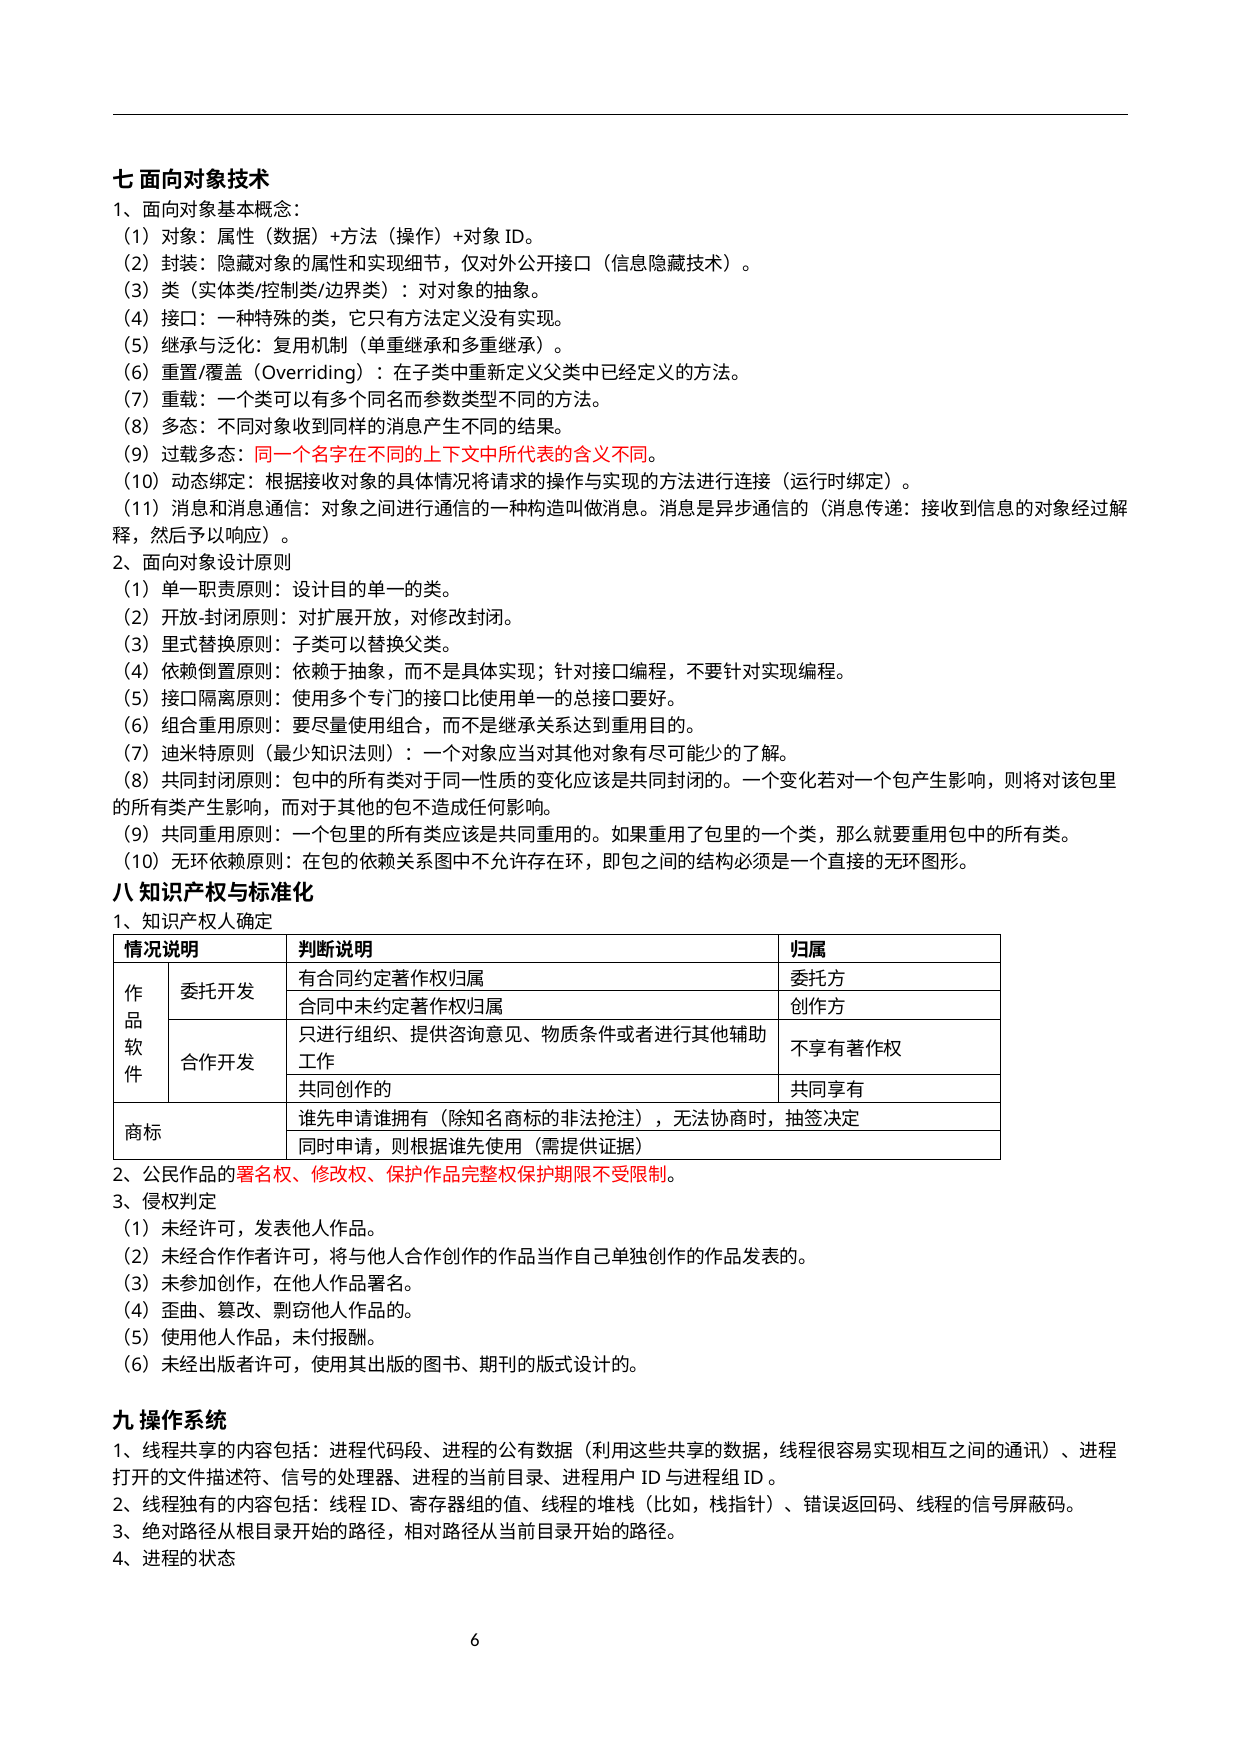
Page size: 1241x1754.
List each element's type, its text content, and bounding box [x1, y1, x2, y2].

text 3、绝对路径从根目录开始的路径，相对路径从当前目录开始的路径。 [112, 1517, 1128, 1544]
text （11）消息和消息通信：对象之间进行通信的一种构造叫做消息。消息是异步通信的（消息传递：接收到信息的对象经过解释，然后予以响应）。 [112, 493, 1128, 548]
text 3、侵权判定 [112, 1187, 1128, 1214]
text （1）对象：属性（数据）+方法（操作）+对象ID。 [112, 222, 1128, 249]
text （6）未经出版者许可，使用其出版的图书、期刊的版式设计的。 [112, 1350, 1128, 1377]
table_cell 不享有著作权 [779, 1020, 1000, 1074]
text 2、面向对象设计原则 [112, 548, 1128, 575]
table_cell 商标 [114, 1103, 286, 1159]
text （9）共同重用原则：一个包里的所有类应该是共同重用的。如果重用了包里的一个类，那么就要重用包中的所有类。 [112, 820, 1128, 847]
table_header 判断说明 [287, 935, 778, 962]
text （8）共同封闭原则：包中的所有类对于同一性质的变化应该是共同封闭的。一个变化若对一个包产生影响，则将对该包里的所有类产生影响，而对于其他的包不造成任何影响。 [112, 765, 1128, 820]
table_cell 创作方 [779, 991, 1000, 1018]
text （2）封装：隐藏对象的属性和实现细节，仅对外公开接口（信息隐藏技术）。 [112, 249, 1128, 276]
table_cell 合作开发 [169, 1020, 286, 1102]
title 七 面向对象技术 [112, 162, 1128, 194]
table_cell 委托方 [779, 963, 1000, 990]
table_cell 共同创作的 [287, 1075, 778, 1102]
text （6）重置/覆盖（Overriding）：在子类中重新定义父类中已经定义的方法。 [112, 358, 1128, 385]
table_cell 只进行组织、提供咨询意见、物质条件或者进行其他辅助工作 [287, 1020, 778, 1074]
text （5）接口隔离原则：使用多个专门的接口比使用单一的总接口要好。 [112, 684, 1128, 711]
text （3）类（实体类/控制类/边界类）：对对象的抽象。 [112, 276, 1128, 303]
text （10）动态绑定：根据接收对象的具体情况将请求的操作与实现的方法进行连接（运行时绑定）。 [112, 466, 1128, 493]
table_cell 合同中未约定著作权归属 [287, 991, 778, 1018]
text （5）使用他人作品，未付报酬。 [112, 1323, 1128, 1350]
text 4、进程的状态 [112, 1544, 1128, 1571]
text 2、公民作品的署名权、修改权、保护作品完整权保护期限不受限制。 [112, 1160, 1128, 1187]
table_cell 共同享有 [779, 1075, 1000, 1102]
text （5）继承与泛化：复用机制（单重继承和多重继承）。 [112, 330, 1128, 358]
text 2、线程独有的内容包括：线程ID、寄存器组的值、线程的堆栈（比如，栈指针）、错误返回码、线程的信号屏蔽码。 [112, 1489, 1128, 1517]
table_cell 同时申请，则根据谁先使用（需提供证据） [287, 1131, 1000, 1159]
text 1、知识产权人确定 [112, 907, 1128, 934]
text 1、面向对象基本概念： [112, 194, 1128, 222]
text （1）单一职责原则：设计目的单一的类。 [112, 575, 1128, 602]
table_cell 委托开发 [169, 963, 286, 1018]
text 1、线程共享的内容包括：进程代码段、进程的公有数据（利用这些共享的数据，线程很容易实现相互之间的通讯）、进程打开的文件描述符、信号的处理器、进程的当前目录、进程用户ID与进程组ID 。 [112, 1435, 1128, 1489]
text （4）歪曲、篡改、剽窃他人作品的。 [112, 1296, 1128, 1323]
table_header 归属 [779, 935, 1000, 962]
text （7）重载：一个类可以有多个同名而参数类型不同的方法。 [112, 385, 1128, 412]
table_cell 作品软件 [114, 963, 168, 1102]
title 九 操作系统 [112, 1403, 1128, 1435]
table_cell 有合同约定著作权归属 [287, 963, 778, 990]
title 八 知识产权与标准化 [112, 874, 1128, 907]
text （6）组合重用原则：要尽量使用组合，而不是继承关系达到重用目的。 [112, 711, 1128, 738]
text （4）依赖倒置原则：依赖于抽象，而不是具体实现；针对接口编程，不要针对实现编程。 [112, 657, 1128, 684]
table_cell 谁先申请谁拥有（除知名商标的非法抢注），无法协商时，抽签决定 [287, 1103, 1000, 1130]
text （4）接口：一种特殊的类，它只有方法定义没有实现。 [112, 303, 1128, 330]
text （8）多态：不同对象收到同样的消息产生不同的结果。 [112, 412, 1128, 439]
text （3）里式替换原则：子类可以替换父类。 [112, 629, 1128, 657]
text （2）未经合作作者许可，将与他人合作创作的作品当作自己单独创作的作品发表的。 [112, 1241, 1128, 1268]
table_header 情况说明 [114, 935, 286, 962]
text （9）过载多态：同一个名字在不同的上下文中所代表的含义不同。 [112, 439, 1128, 466]
text （3）未参加创作，在他人作品署名。 [112, 1268, 1128, 1296]
text （7）迪米特原则（最少知识法则）：一个对象应当对其他对象有尽可能少的了解。 [112, 738, 1128, 765]
text （10）无环依赖原则：在包的依赖关系图中不允许存在环，即包之间的结构必须是一个直接的无环图形。 [112, 847, 1128, 874]
text （1）未经许可，发表他人作品。 [112, 1214, 1128, 1241]
text （2）开放-封闭原则：对扩展开放，对修改封闭。 [112, 602, 1128, 629]
